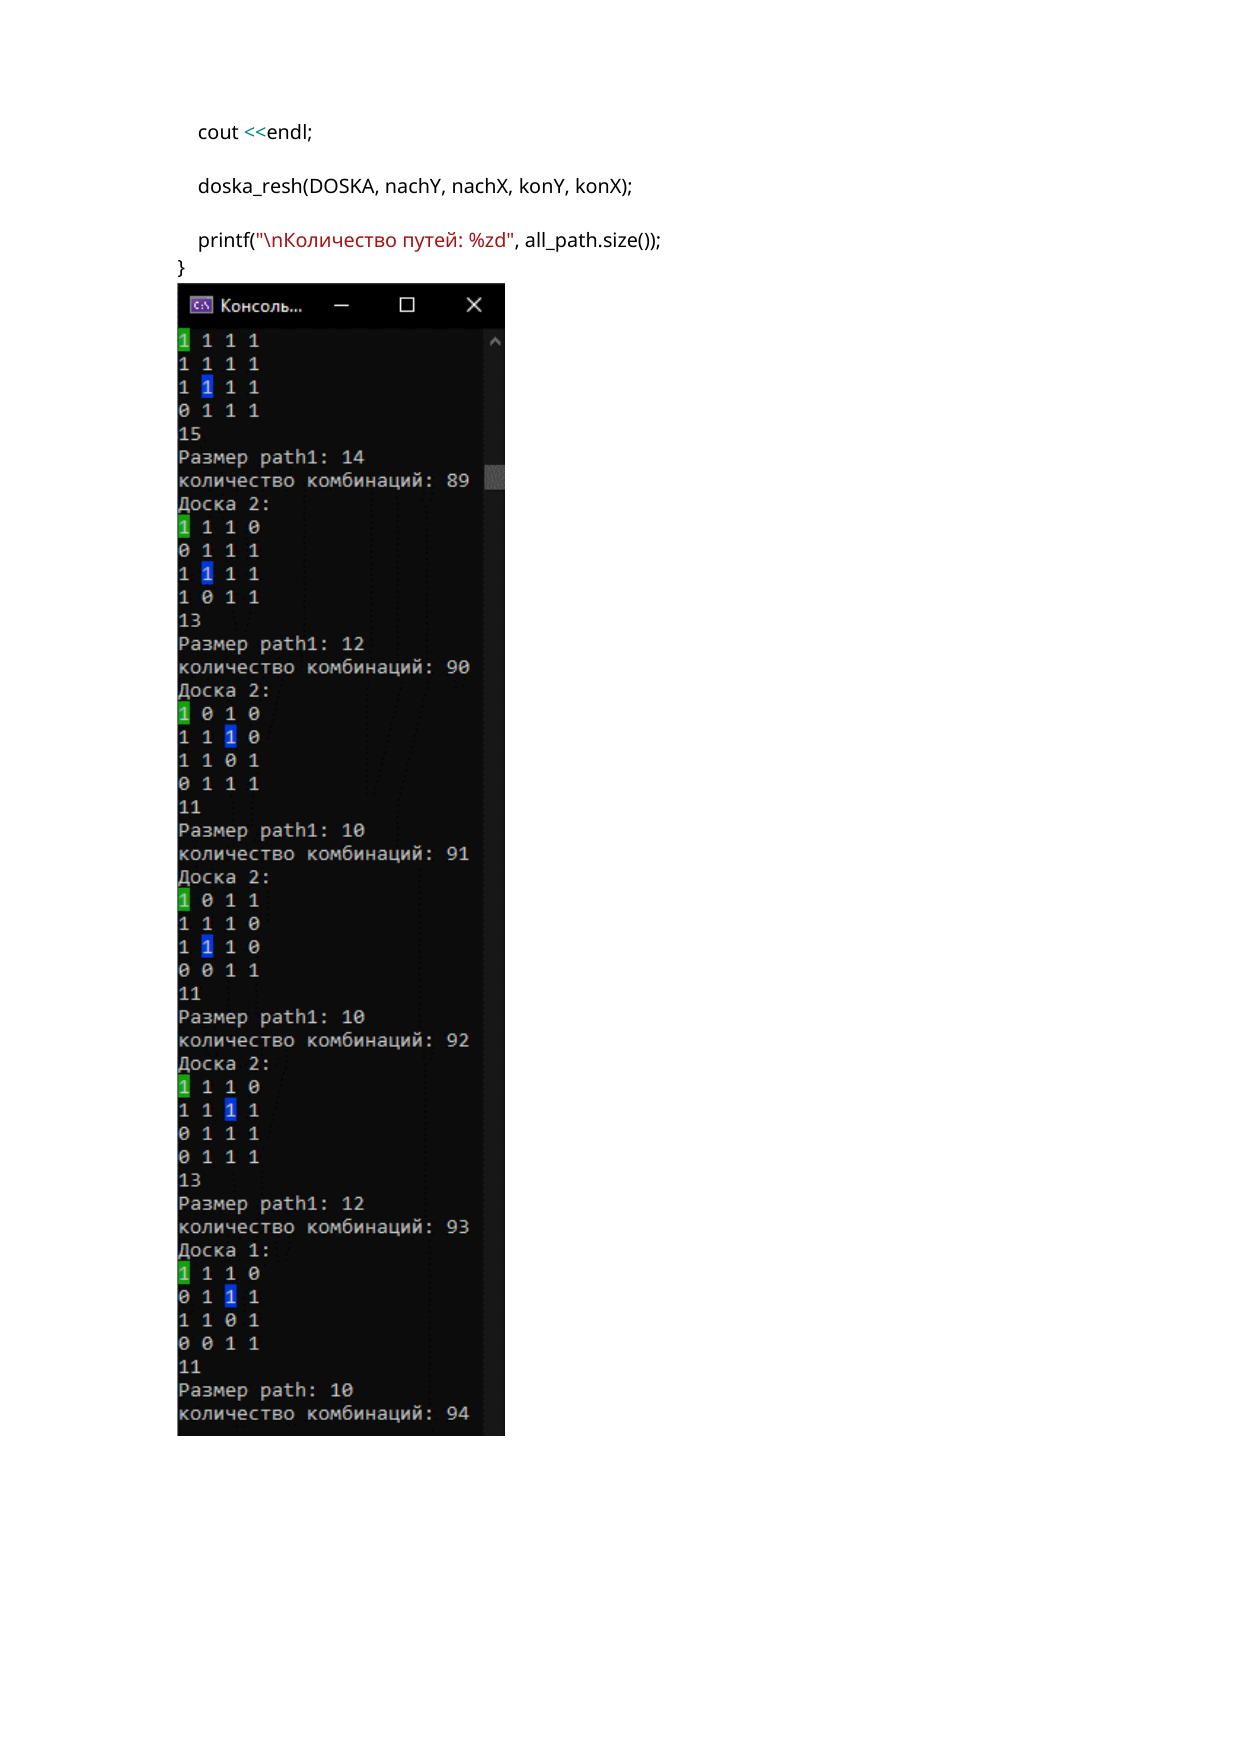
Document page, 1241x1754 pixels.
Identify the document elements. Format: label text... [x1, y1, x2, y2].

text doska_resh(DOSKA, nachY, nachX, konY, konX); [177, 172, 1152, 199]
text cout <<endl; [177, 118, 1152, 145]
text } [177, 253, 1152, 280]
text printf("\nКоличество путей: %zd", all_path.size()); [177, 226, 1152, 253]
picture [177, 284, 505, 1436]
